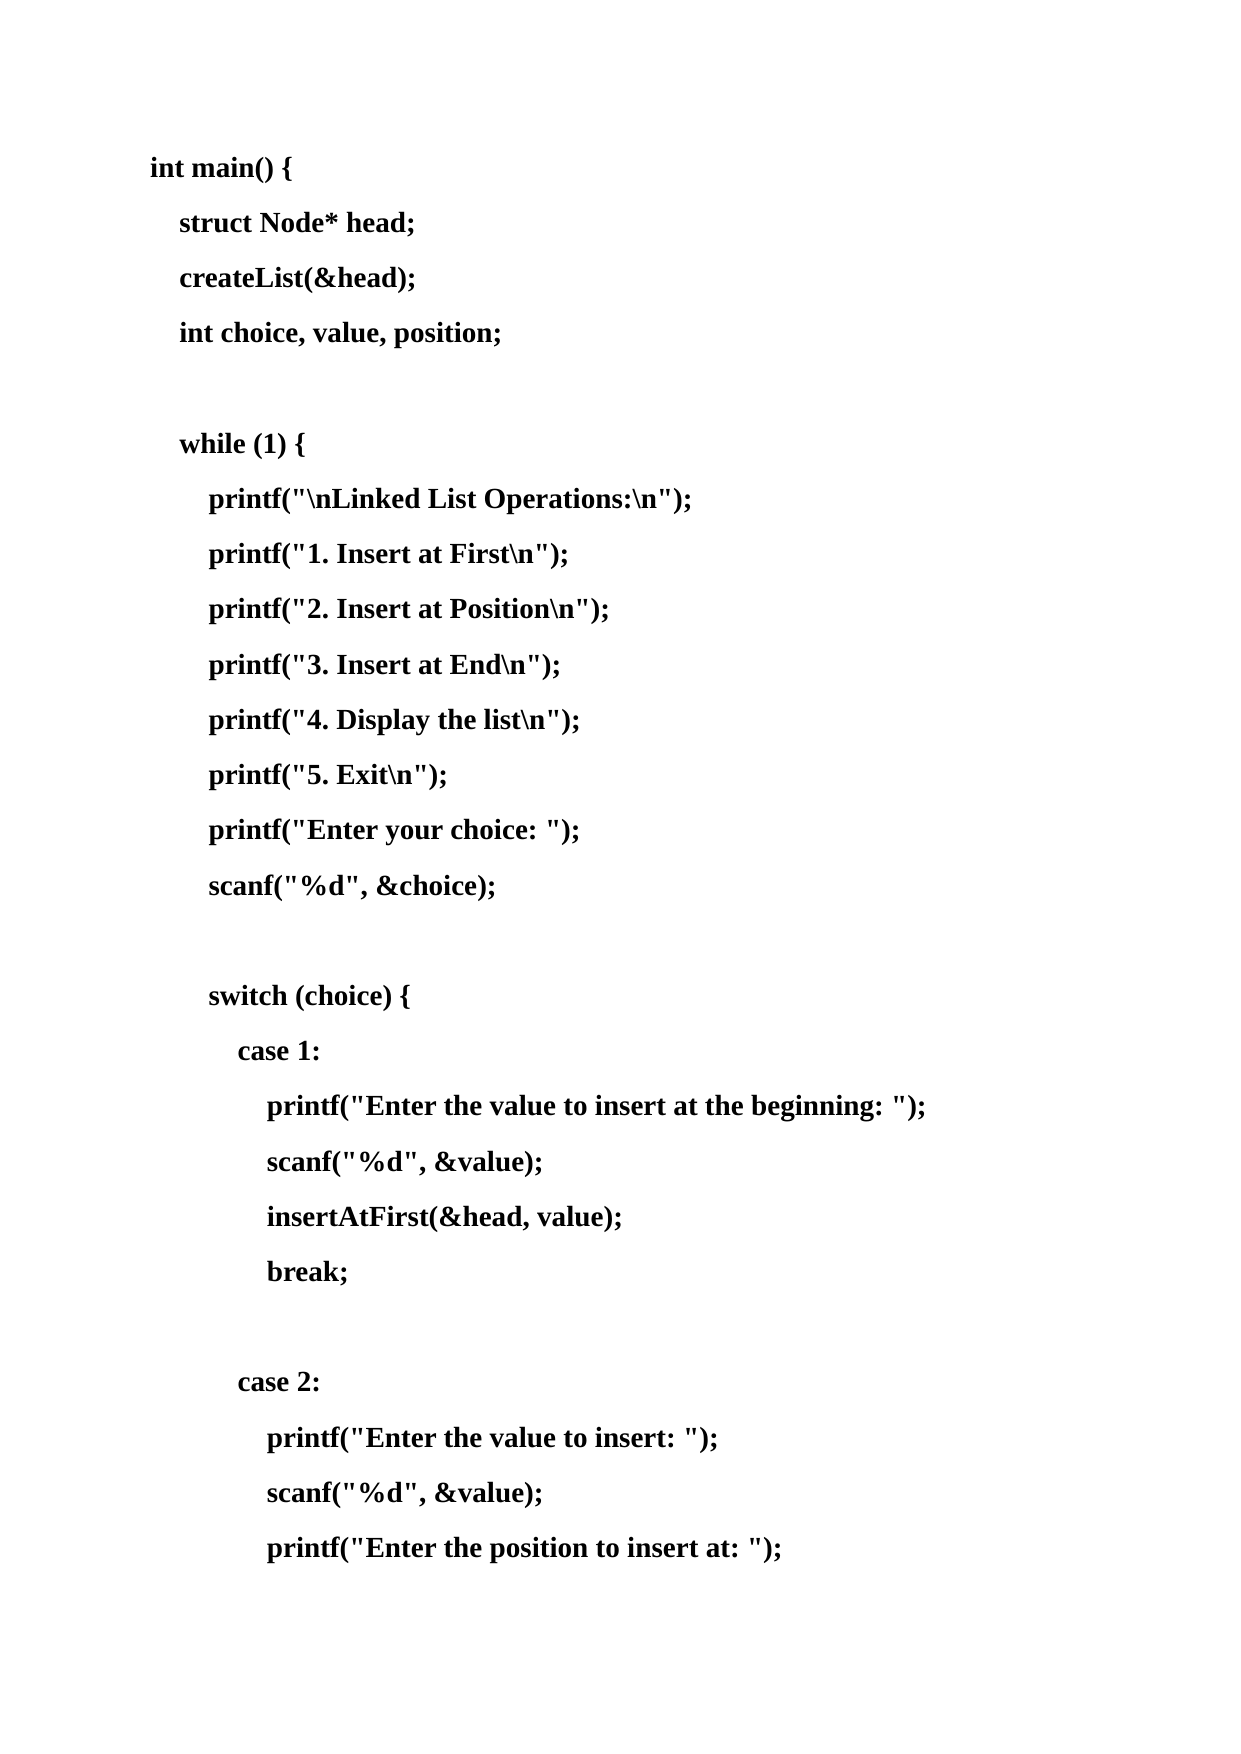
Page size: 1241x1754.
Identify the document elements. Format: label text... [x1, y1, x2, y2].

text break; [150, 1254, 1090, 1288]
text printf("2. Insert at Position\n"); [150, 592, 1090, 625]
text scanf("%d", &choice); [150, 868, 1090, 901]
text createList(&head); [150, 260, 1090, 294]
text int choice, value, position; [150, 316, 1090, 349]
text scanf("%d", &value); [150, 1144, 1090, 1177]
text printf("Enter the value to insert at the beginning: "); [150, 1088, 1090, 1122]
text switch (choice) { [150, 978, 1090, 1012]
text printf("4. Display the list\n"); [150, 702, 1090, 736]
text case 2: [150, 1364, 1090, 1398]
text printf("Enter the position to insert at: "); [150, 1530, 1090, 1564]
text printf("Enter the value to insert: "); [150, 1420, 1090, 1453]
text printf("5. Exit\n"); [150, 757, 1090, 791]
text printf("\nLinked List Operations:\n"); [150, 481, 1090, 515]
text while (1) { [150, 426, 1090, 459]
text insertAtFirst(&head, value); [150, 1199, 1090, 1232]
text printf("1. Insert at First\n"); [150, 536, 1090, 570]
text case 1: [150, 1033, 1090, 1067]
text printf("Enter your choice: "); [150, 812, 1090, 846]
text printf("3. Insert at End\n"); [150, 647, 1090, 680]
text scanf("%d", &value); [150, 1475, 1090, 1508]
text struct Node* head; [150, 205, 1090, 239]
text int main() { [150, 150, 1090, 183]
